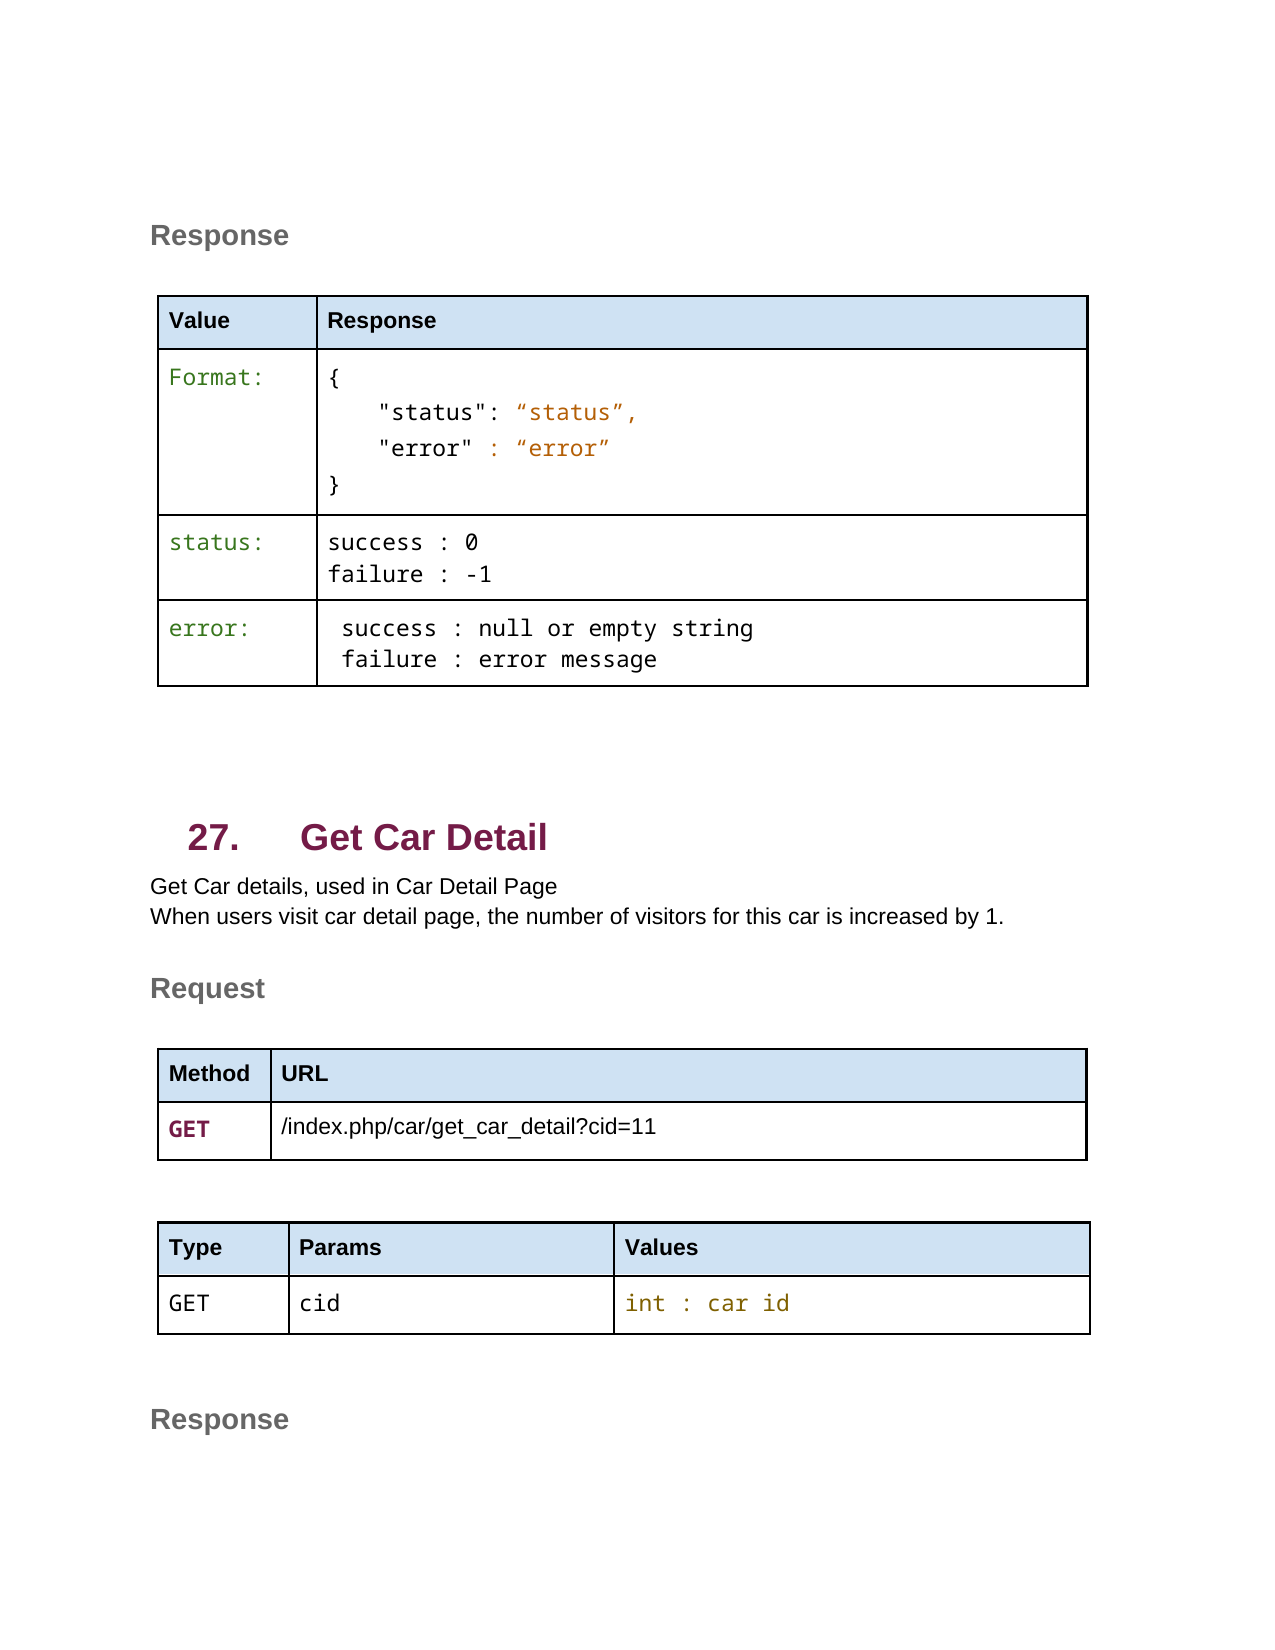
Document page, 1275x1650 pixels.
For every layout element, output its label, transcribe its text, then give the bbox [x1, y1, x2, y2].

table_cell { "status": “status”, "error" : “error” } [318, 350, 1086, 514]
subtitle Response [150, 1402, 1152, 1436]
table_cell int : car id [615, 1277, 1089, 1332]
table_cell /index.php/car/get_car_detail?cid=11 [272, 1103, 1085, 1159]
subtitle Get Car Detail [187, 815, 1125, 858]
table_header Response [318, 297, 1086, 348]
text Get Car details, used in Car Detail Page [150, 873, 1125, 899]
table_header Value [159, 297, 316, 348]
subtitle Request [150, 971, 1152, 1004]
table_cell success : null or empty string failure : error message [318, 601, 1086, 684]
text When users visit car detail page, the number of visitors for this car is increased by 1. [150, 903, 1125, 929]
table_header Type [159, 1224, 288, 1274]
table_cell GET [159, 1103, 270, 1159]
table_header Method [159, 1050, 270, 1101]
table_header URL [272, 1050, 1085, 1101]
table_cell success : 0 failure : -1 [318, 516, 1086, 599]
table_cell error: [159, 601, 316, 684]
table_cell status: [159, 516, 316, 599]
subtitle Response [150, 218, 1152, 251]
table_header Params [290, 1224, 613, 1274]
table_cell Format: [159, 350, 316, 514]
table_cell cid [290, 1277, 613, 1332]
table_cell GET [159, 1277, 288, 1332]
table_header Values [615, 1224, 1089, 1274]
